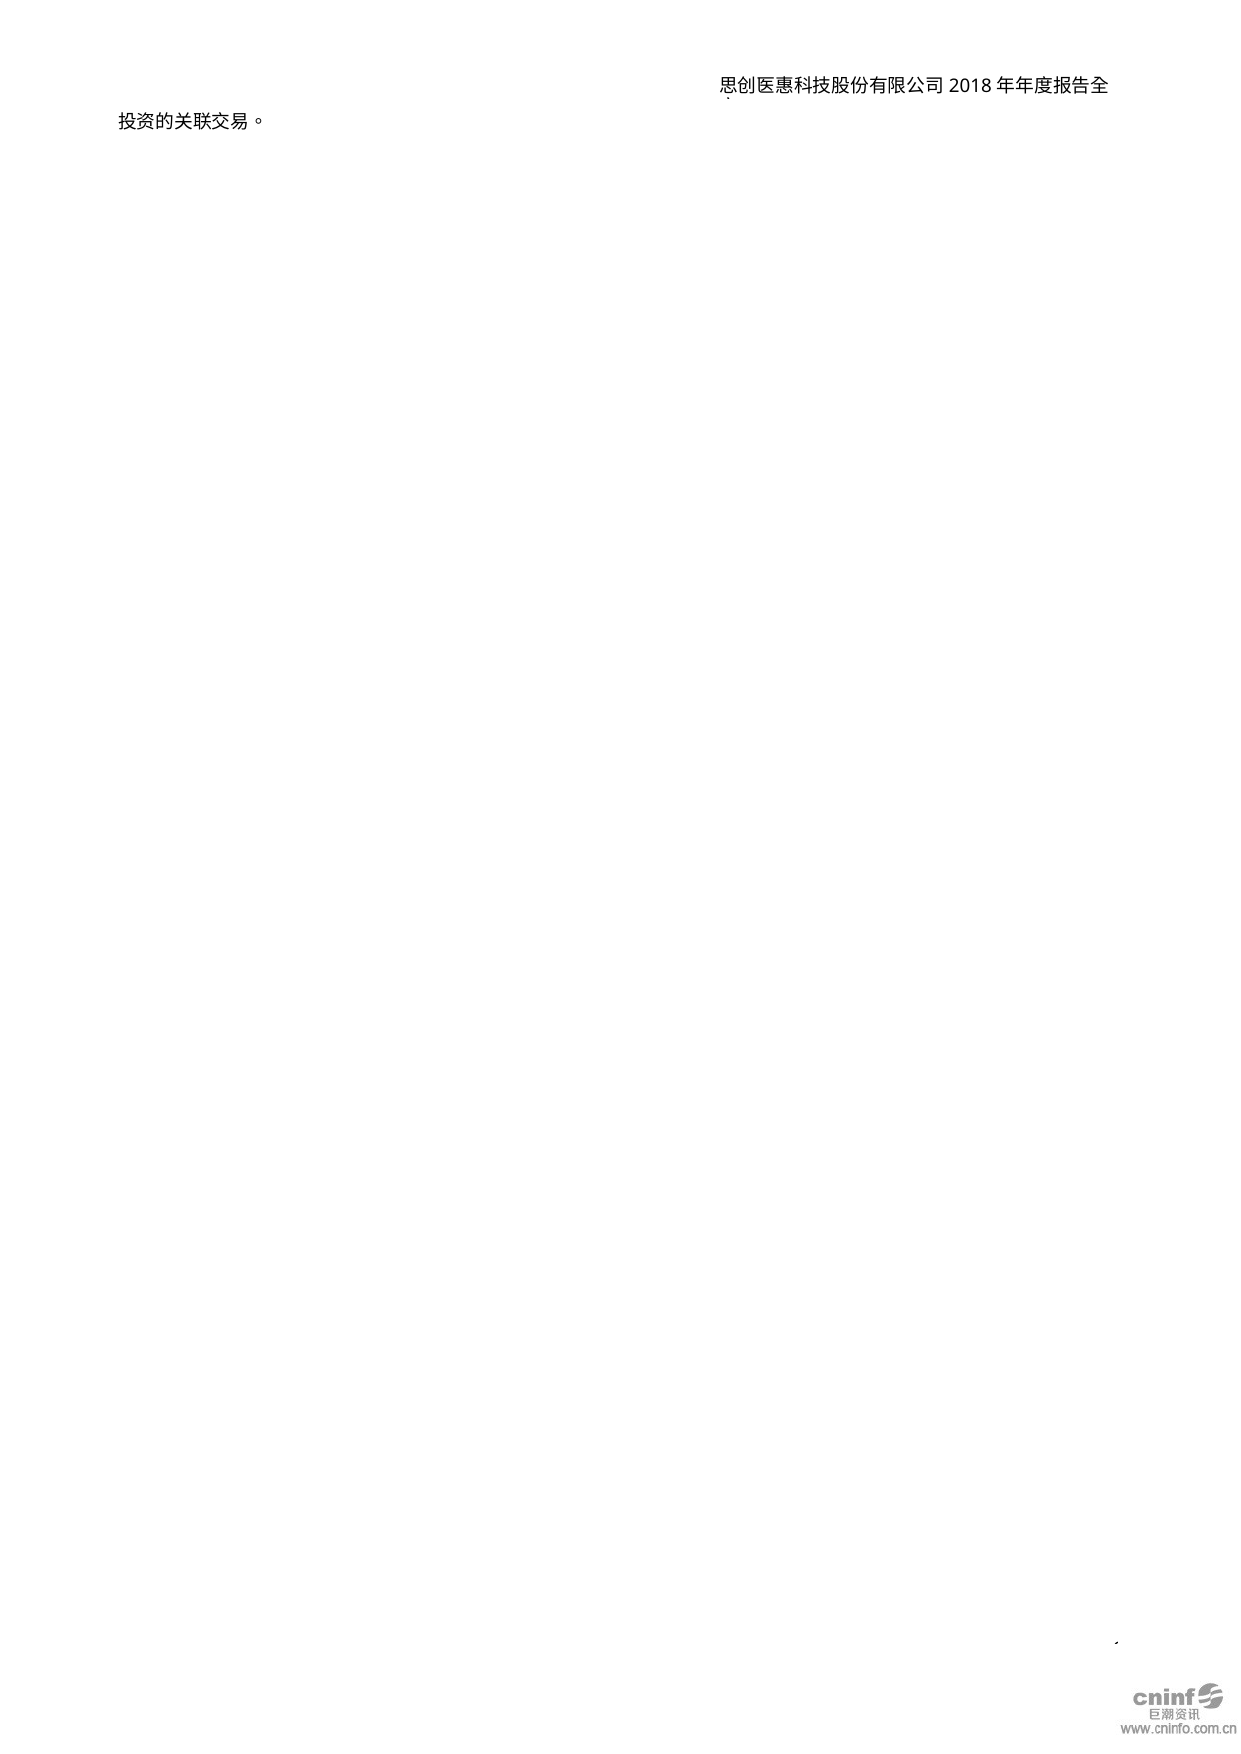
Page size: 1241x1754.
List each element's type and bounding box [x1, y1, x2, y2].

text [118, 108, 495, 134]
picture [1115, 1680, 1240, 1737]
